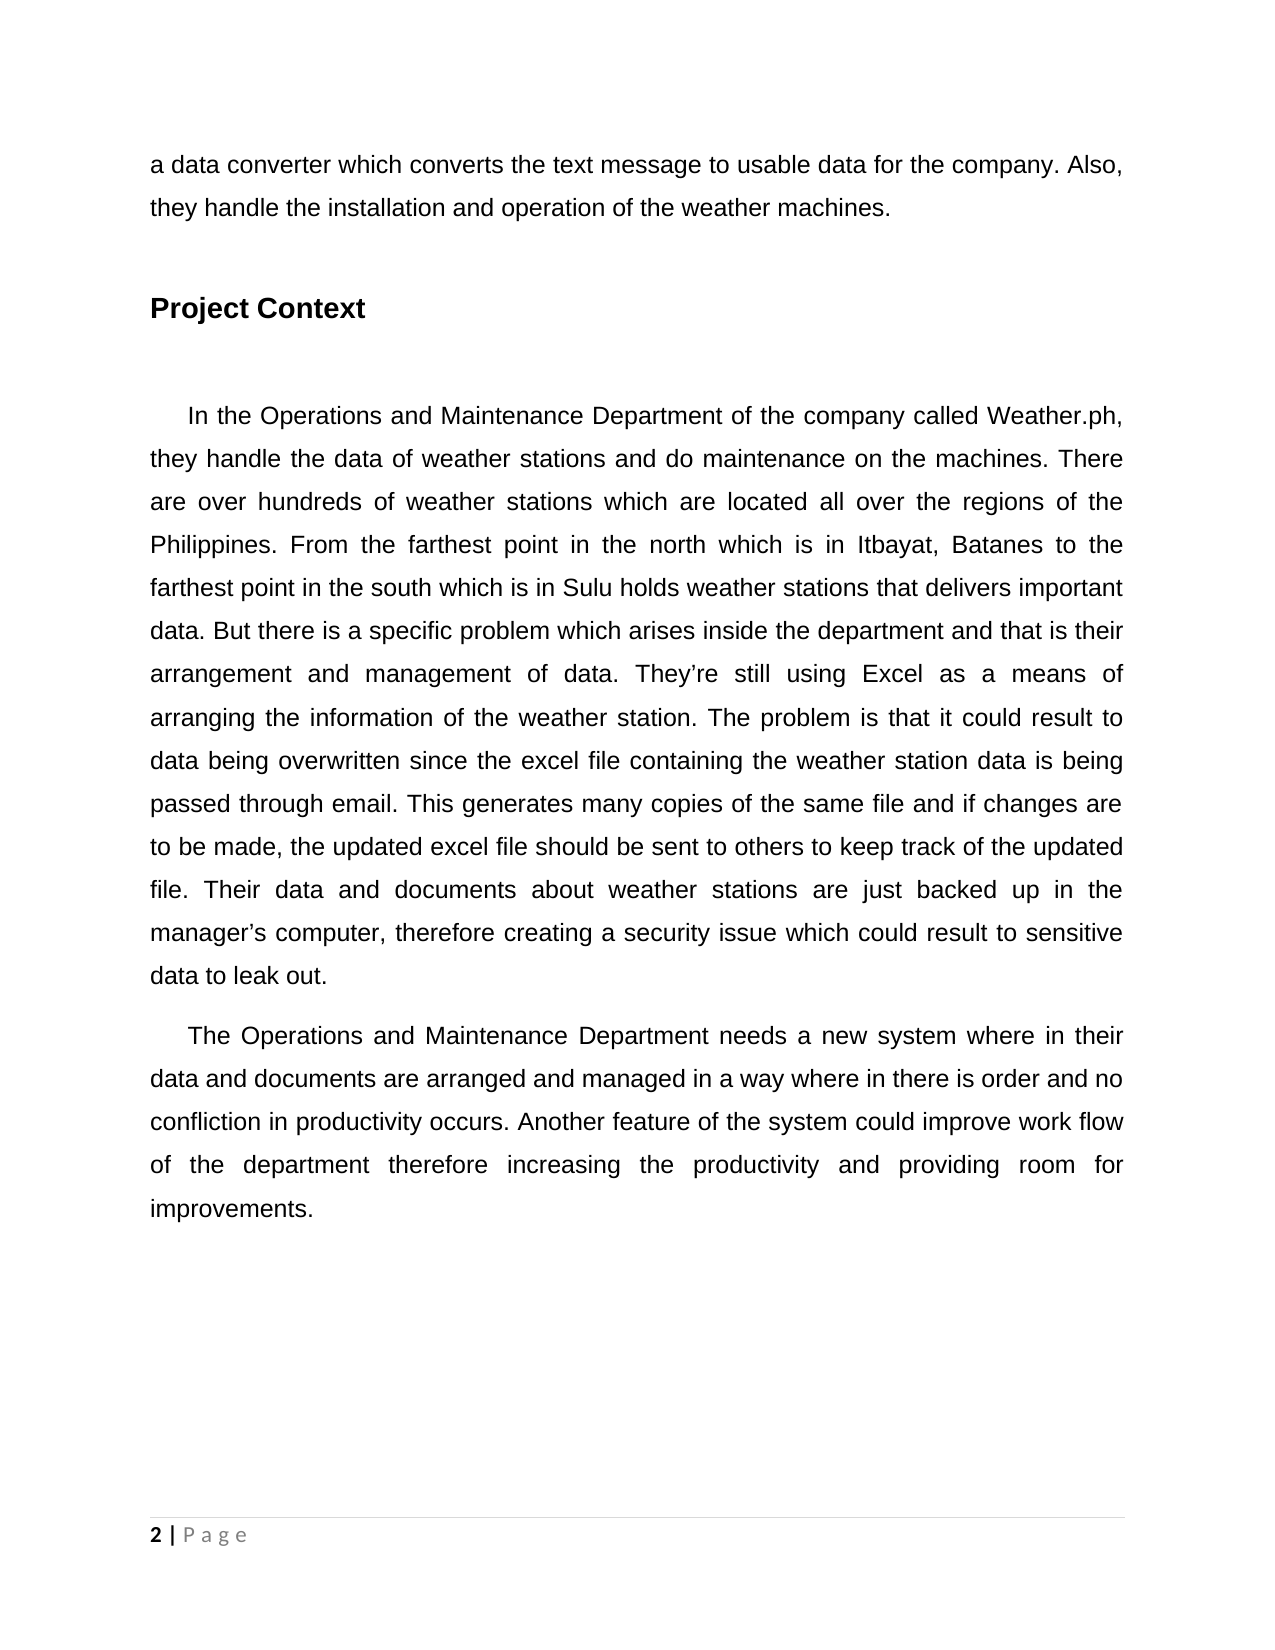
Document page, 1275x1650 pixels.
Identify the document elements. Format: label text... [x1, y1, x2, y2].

text In the Operations and Maintenance Department of the company called Weather.ph, they handle the data of weather stations and do maintenance on the machines. There are over hundreds of weather stations which are located all over the regions of the Philippines. From the farthest point in the north which is in Itbayat, Batanes to the farthest point in the south which is in Sulu holds weather stations that delivers important data. But there is a specific problem which arises inside the department and that is their arrangement and management of data. They’re still using Excel as a means of arranging the information of the weather station. The problem is that it could result to data being overwritten since the excel file containing the weather station data is being passed through email. This generates many copies of the same file and if changes are to be made, the updated excel file should be sent to others to keep track of the updated file. Their data and documents about weather stations are just backed up in the manager’s computer, therefore creating a security issue which could result to sensitive data to leak out. [150, 401, 1125, 990]
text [150, 150, 1125, 222]
subtitle Project Context [150, 291, 1125, 324]
text The Operations and Maintenance Department needs a new system where in their data and documents are arranged and managed in a way where in there is order and no confliction in productivity occurs. Another feature of the system could improve work flow of the department therefore increasing the productivity and providing room for improvements. [150, 1021, 1125, 1222]
